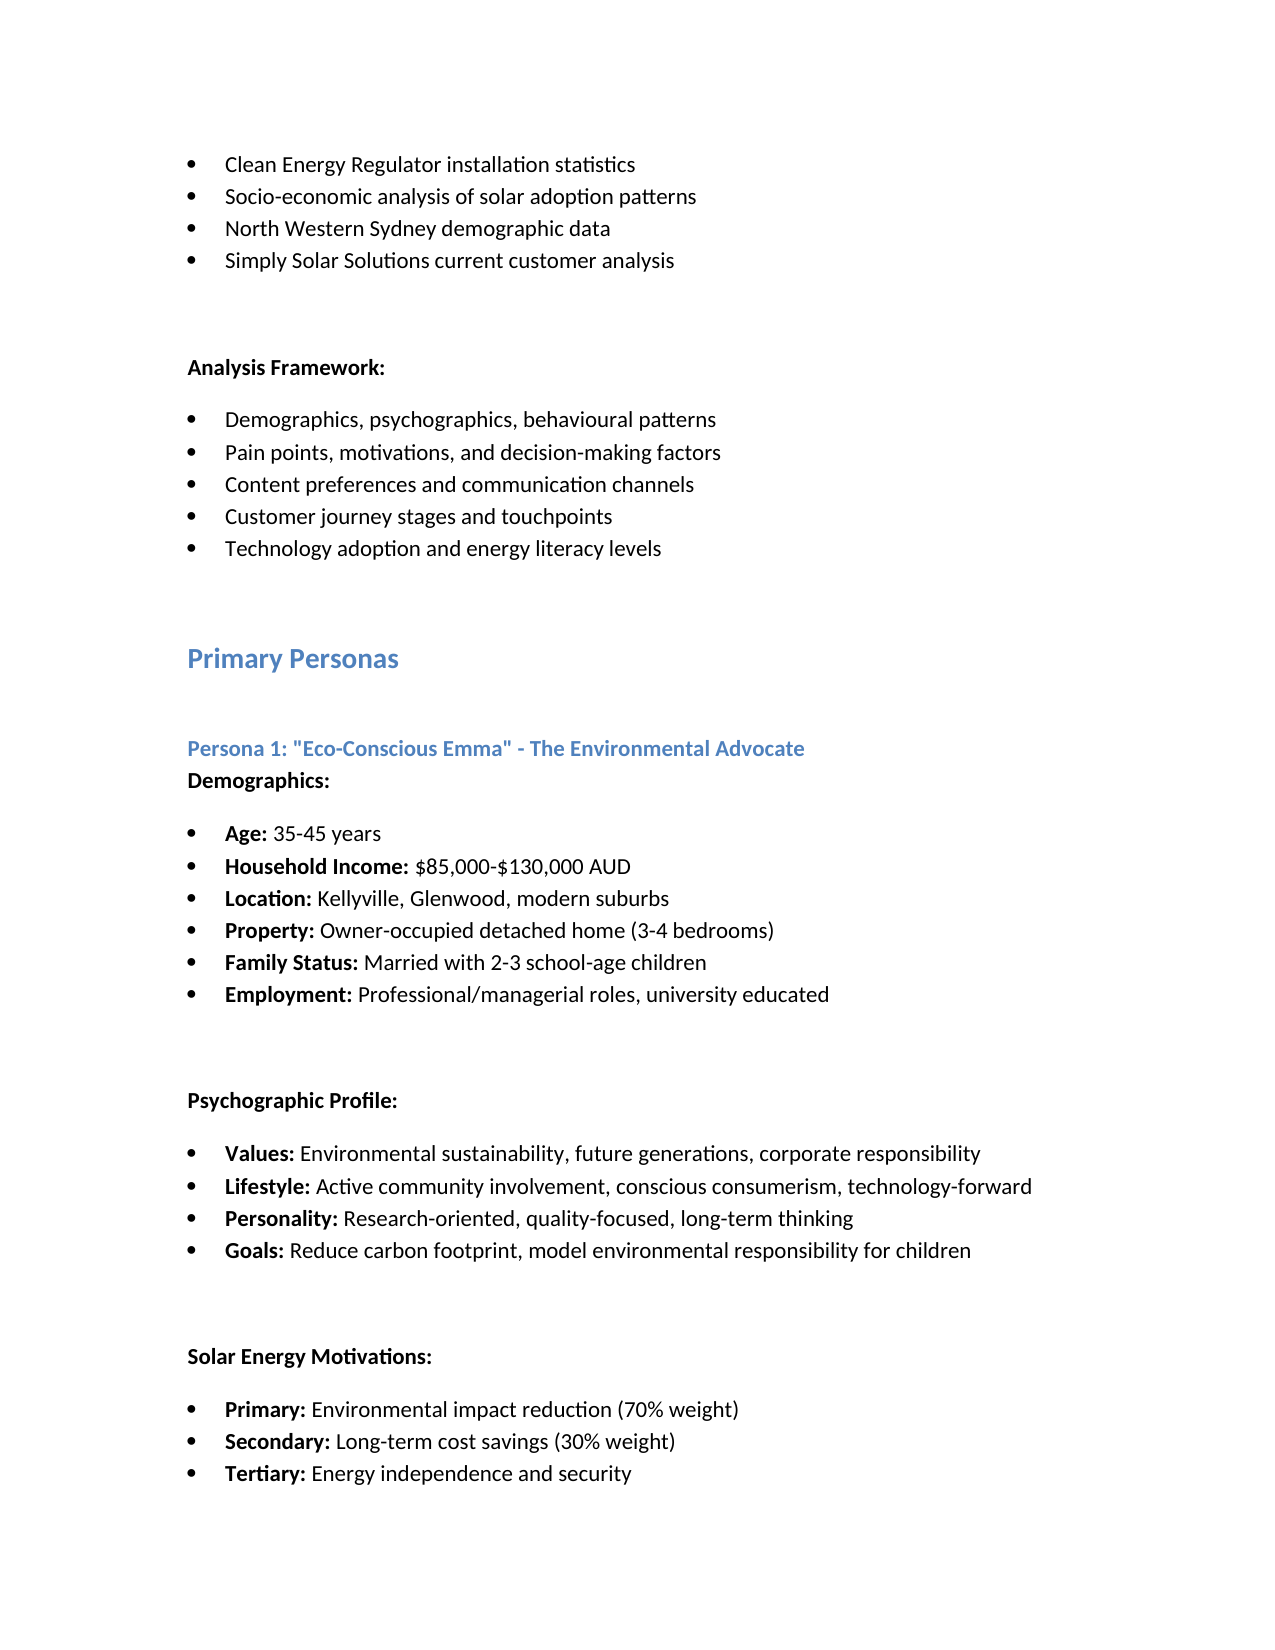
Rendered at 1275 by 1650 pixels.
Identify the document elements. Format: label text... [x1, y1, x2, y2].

subtitle Persona 1: "Eco-Conscious Emma" - The Environmental Advocate [187, 734, 1087, 762]
text Analysis Framework: [187, 353, 1087, 381]
list Socio-economic analysis of solar adoption patterns [187, 182, 1087, 210]
list North Western Sydney demographic data [187, 214, 1087, 242]
list Secondary: Long-term cost savings (30% weight) [187, 1427, 1087, 1455]
text Psychographic Profile: [187, 1087, 1087, 1114]
list Lifestyle: Active community involvement, conscious consumerism, technology-forward [187, 1172, 1087, 1200]
list Primary: Environmental impact reduction (70% weight) [187, 1395, 1087, 1423]
text Demographics: [187, 767, 1087, 794]
list Employment: Professional/managerial roles, university educated [187, 981, 1087, 1008]
list Simply Solar Solutions current customer analysis [187, 247, 1087, 274]
list Demographics, psychographics, behavioural patterns [187, 406, 1087, 434]
list Location: Kellyville, Glenwood, modern suburbs [187, 884, 1087, 912]
subtitle Primary Personas [187, 640, 1087, 676]
list Goals: Reduce carbon footprint, model environmental responsibility for children [187, 1236, 1087, 1264]
list Technology adoption and energy literacy levels [187, 534, 1087, 562]
list Household Income: $85,000-$130,000 AUD [187, 852, 1087, 880]
list Age: 35-45 years [187, 819, 1087, 848]
text Solar Energy Motivations: [187, 1342, 1087, 1370]
list Clean Energy Regulator installation statistics [187, 150, 1087, 178]
list Property: Owner-occupied detached home (3-4 bedrooms) [187, 916, 1087, 944]
list Content preferences and communication channels [187, 470, 1087, 498]
list Family Status: Married with 2-3 school-age children [187, 948, 1087, 976]
list Pain points, motivations, and decision-making factors [187, 438, 1087, 466]
list Customer journey stages and touchpoints [187, 502, 1087, 530]
list Tertiary: Energy independence and security [187, 1459, 1087, 1488]
list Values: Environmental sustainability, future generations, corporate responsibility [187, 1139, 1087, 1168]
list Personality: Research-oriented, quality-focused, long-term thinking [187, 1204, 1087, 1232]
